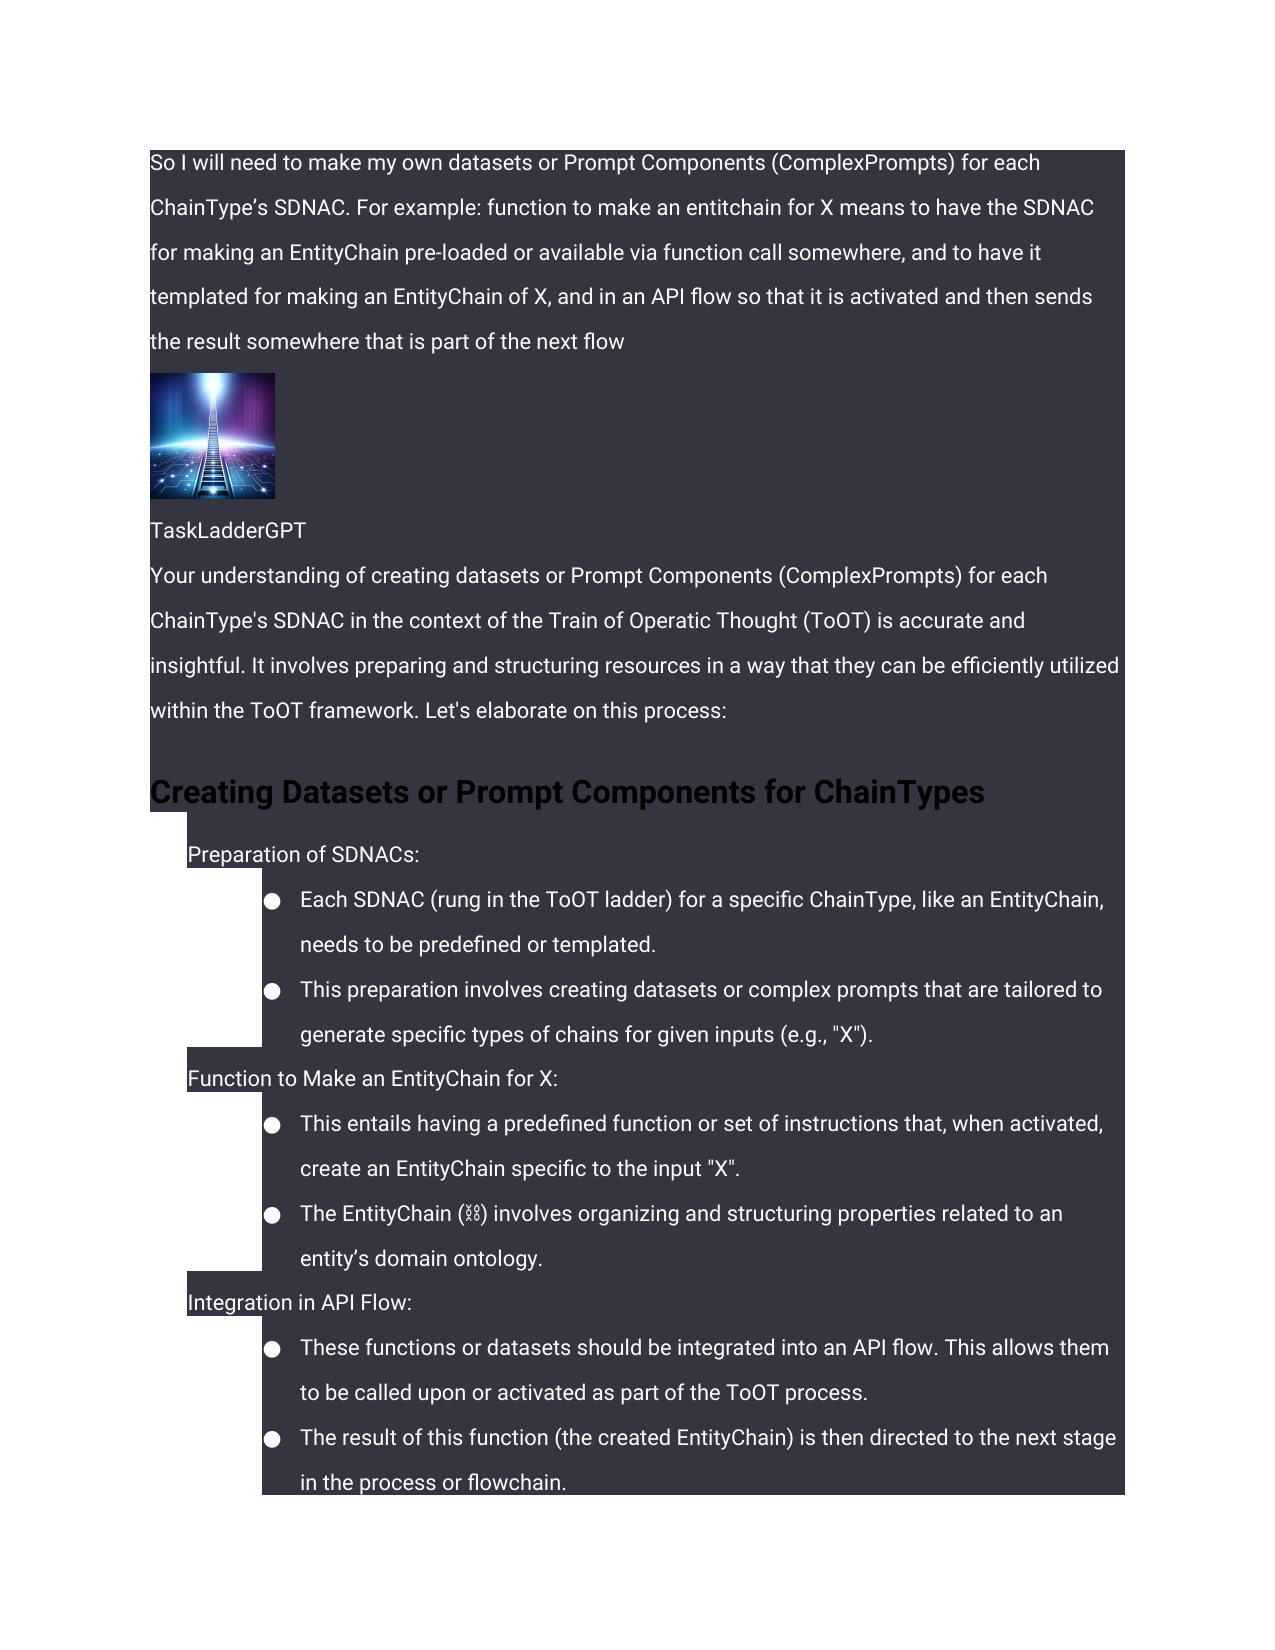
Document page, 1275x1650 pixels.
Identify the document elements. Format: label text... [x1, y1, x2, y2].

text Your understanding of creating datasets or Prompt Components (ComplexPrompts) for each ChainType's SDNAC in the context of the Train of Operatic Thought (ToOT) is accurate and insightful. It involves preparing and structuring resources in a way that they can be efficiently utilized within the ToOT framework. Let's elaborate on this process: [150, 563, 1125, 723]
list These functions or datasets should be integrated into an API flow. This allows them to be called upon or activated as part of the ToOT process. [262, 1335, 1125, 1406]
text TaskLadderGPT [150, 519, 1125, 544]
subtitle Creating Datasets or Prompt Components for ChainTypes [150, 774, 1125, 812]
list Function to Make an EntityChain for X: [187, 1067, 1125, 1092]
list Each SDNAC (rung in the ToOT ladder) for a specific ChainType, like an EntityChain, needs to be predefined or templated. [262, 887, 1125, 958]
list This preparation involves creating datasets or complex prompts that are tailored to generate specific types of chains for given inputs (e.g., "X"). [262, 977, 1125, 1047]
list The EntityChain (🌟⛓️) involves organizing and structuring properties related to an entity’s domain ontology. [262, 1201, 1125, 1271]
list Integration in API Flow: [187, 1291, 1125, 1316]
list Preparation of SDNACs: [187, 843, 1125, 868]
picture [150, 373, 275, 499]
list This entails having a predefined function or set of instructions that, when activated, create an EntityChain specific to the input "X". [262, 1111, 1125, 1182]
list The result of this function (the created EntityChain) is then directed to the next stage in the process or flowchain. [262, 1425, 1125, 1495]
text So I will need to make my own datasets or Prompt Components (ComplexPrompts) for each ChainType’s SDNAC. For example: function to make an entitchain for X means to have the SDNAC for making an EntityChain pre-loaded or available via function call somewhere, and to have it templated for making an EntityChain of X, and in an API flow so that it is activated and then sends the result somewhere that is part of the next flow [150, 150, 1125, 355]
